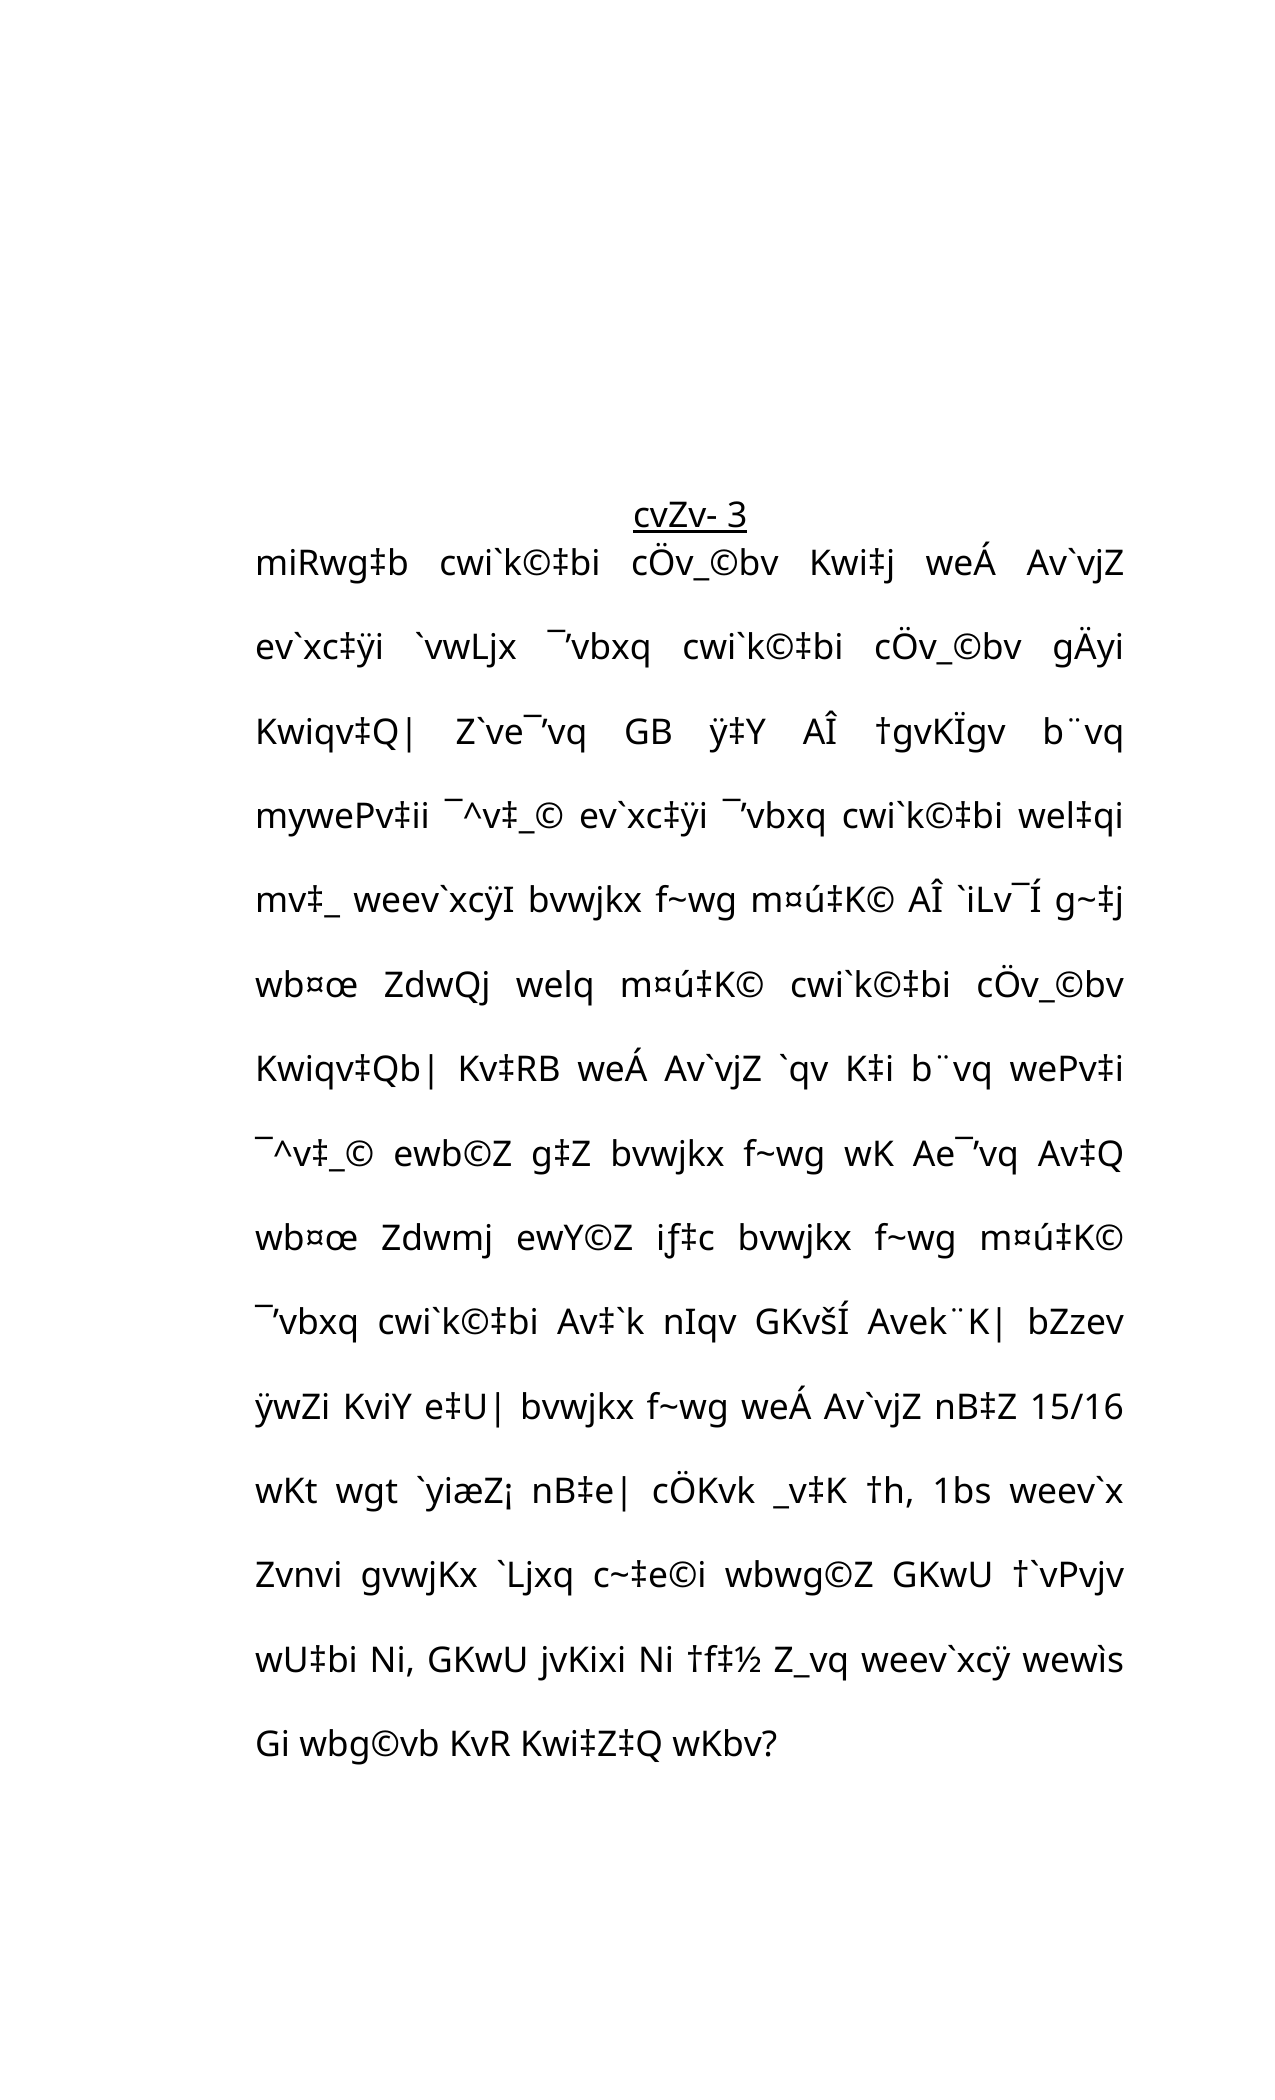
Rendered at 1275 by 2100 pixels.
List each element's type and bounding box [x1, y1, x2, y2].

text [255, 537, 1125, 1767]
